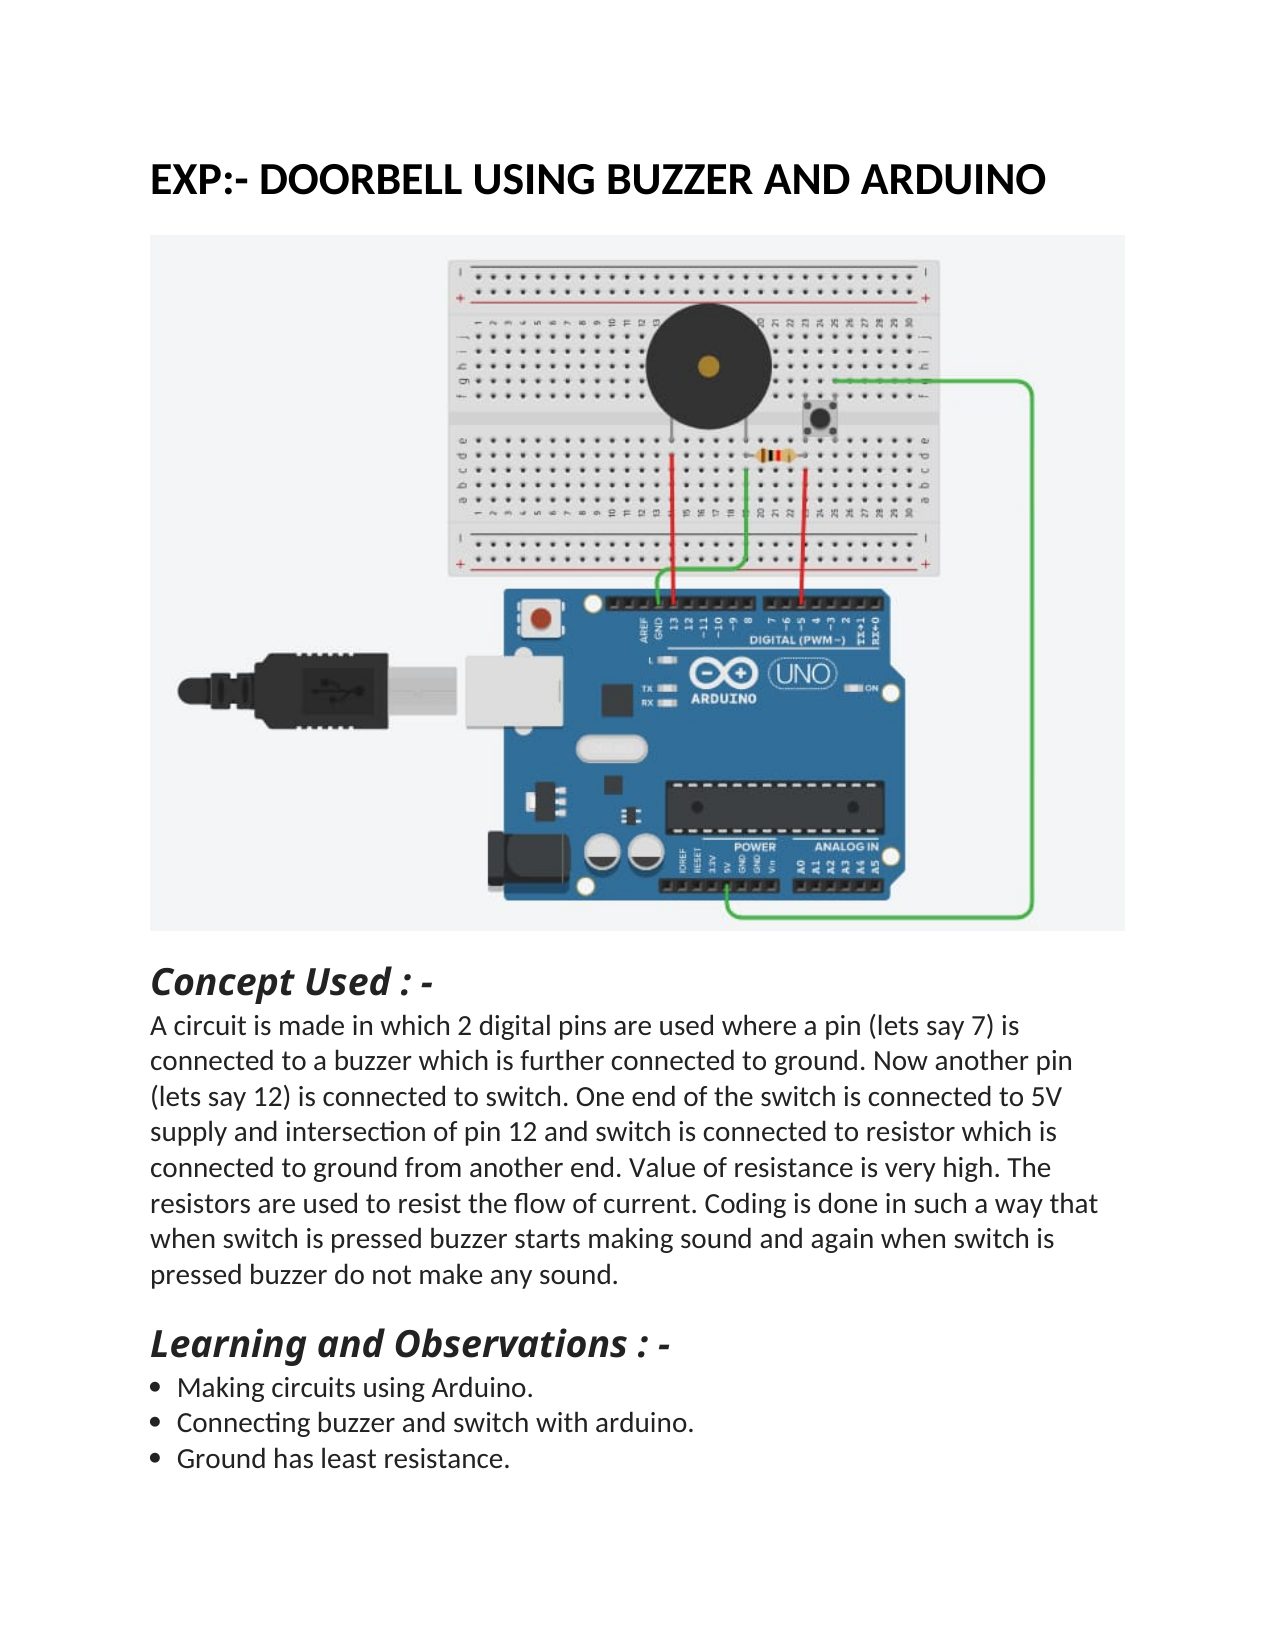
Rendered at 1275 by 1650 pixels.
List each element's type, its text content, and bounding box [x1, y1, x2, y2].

text A circuit is made in which 2 digital pins are used where a pin (lets say 7) is [150, 1007, 1125, 1042]
text Concept Used : - [150, 956, 1125, 1007]
text connected to a buzzer which is further connected to ground. Now another pin [150, 1042, 1125, 1078]
picture [150, 235, 1125, 931]
text Learning and Observations : - [150, 1318, 1125, 1369]
text Ground has least resistance. [150, 1440, 1125, 1476]
text (lets say 12) is connected to switch. One end of the switch is connected to 5V [150, 1078, 1125, 1113]
text connected to ground from another end. Value of resistance is very high. The [150, 1149, 1125, 1185]
text resistors are used to resist the flow of current. Coding is done in such a way that [150, 1185, 1125, 1220]
text Making circuits using Arduino. [150, 1369, 1125, 1404]
text supply and intersection of pin 12 and switch is connected to resistor which is [150, 1113, 1125, 1149]
text EXP:- DOORBELL USING BUZZER AND ARDUINO [150, 150, 1125, 206]
text pressed buzzer do not make any sound. [150, 1256, 1125, 1292]
text when switch is pressed buzzer starts making sound and again when switch is [150, 1220, 1125, 1256]
text Connecting buzzer and switch with arduino. [150, 1404, 1125, 1440]
